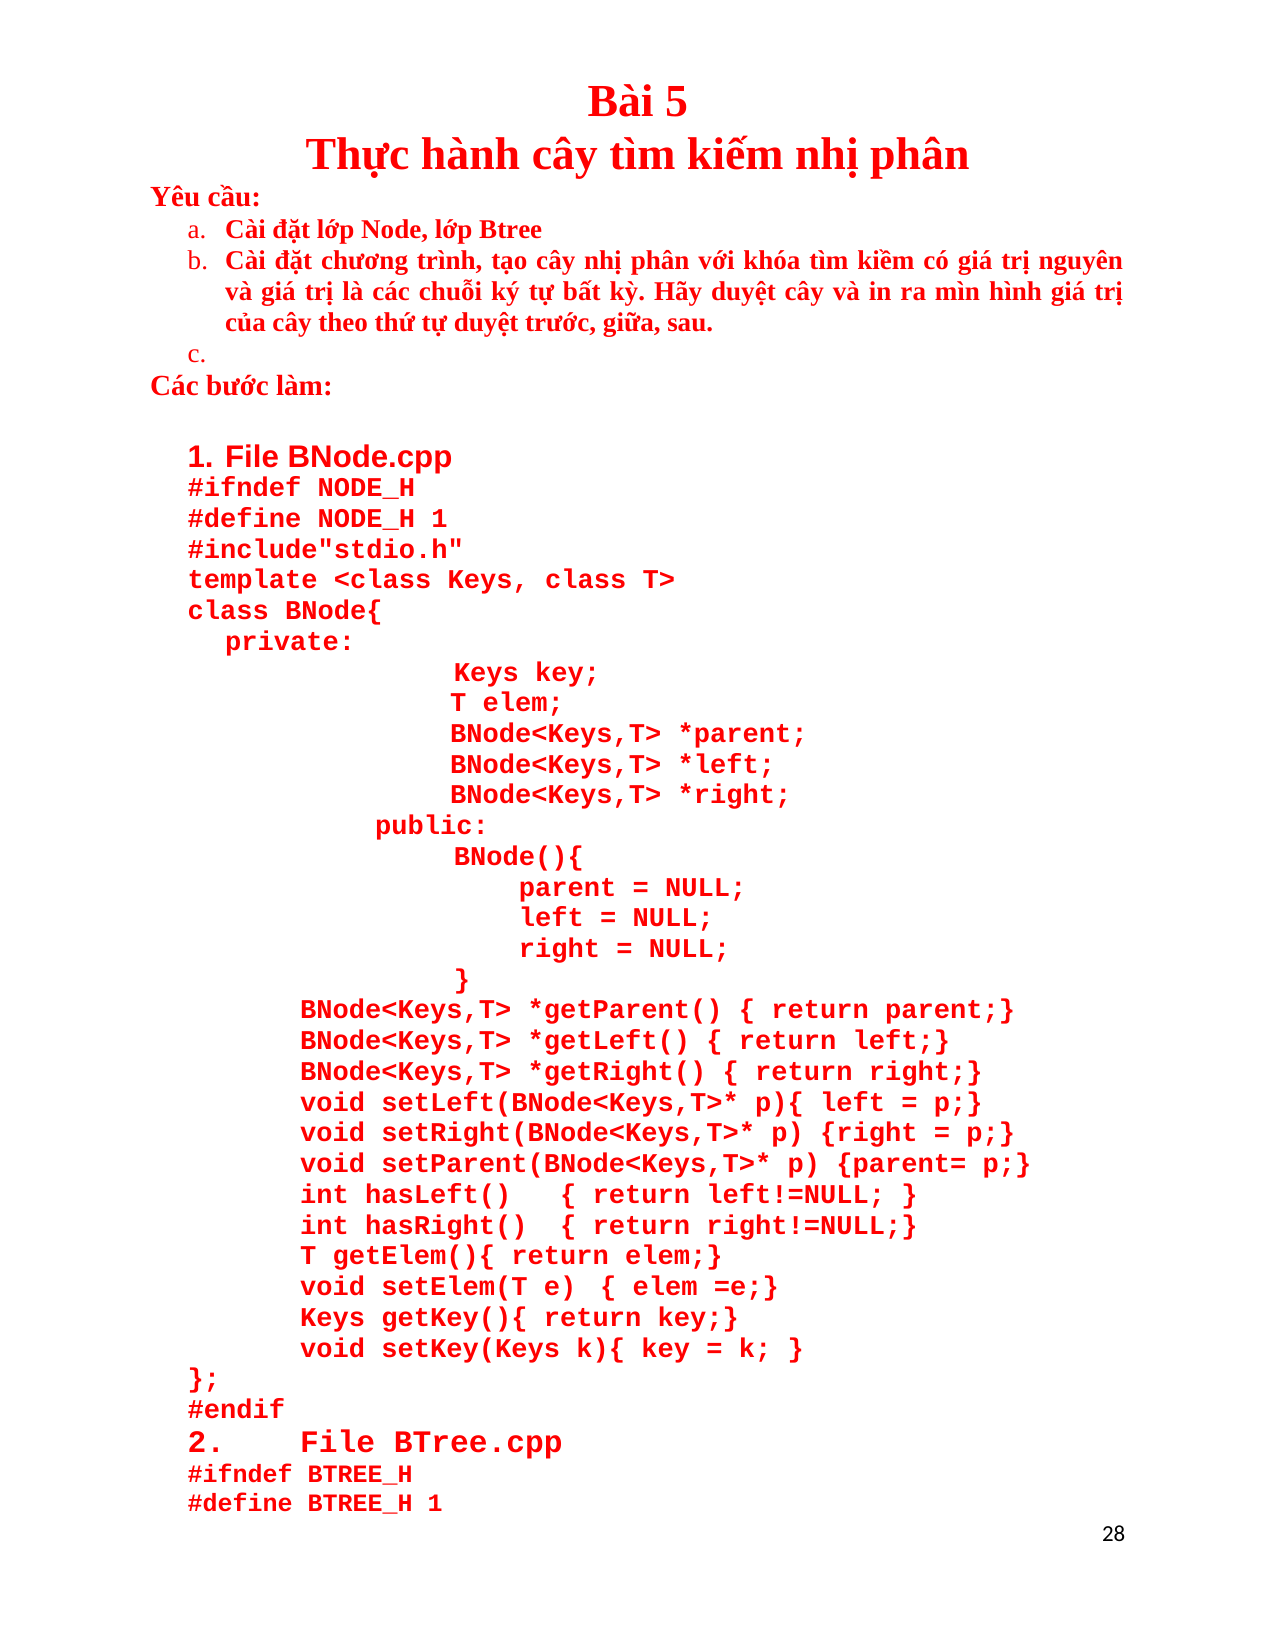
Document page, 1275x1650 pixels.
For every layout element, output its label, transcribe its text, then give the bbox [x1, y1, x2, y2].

text #define BTREE_H 1 [187, 1490, 1125, 1519]
text BNode<Keys,T> *getLeft() { return left;} [187, 1027, 1125, 1058]
list File BTree.cpp [187, 1427, 1125, 1462]
text BNode<Keys,T> *left; [356, 751, 1125, 781]
text private: [187, 628, 1125, 658]
text void setLeft(BNode<Keys,T>* p){ left = p;} [187, 1088, 1125, 1119]
text Yêu cầu: [150, 179, 1125, 213]
text BNode<Keys,T> *getParent() { return parent;} [187, 996, 1125, 1027]
list Cài đặt lớp Node, lớp Btree [187, 213, 1125, 244]
text Keys getKey(){ return key;} [187, 1304, 1125, 1334]
text #define NODE_H 1 [187, 505, 1125, 535]
text right = NULL; [356, 935, 1125, 966]
text #ifndef NODE_H [187, 474, 1125, 505]
text BNode(){ [356, 843, 1125, 873]
text Bài 5 [150, 74, 1125, 127]
text void setRight(BNode<Keys,T>* p) {right = p;} [187, 1119, 1125, 1150]
text BNode<Keys,T> *parent; [356, 720, 1125, 751]
text template <class Keys, class T> [187, 566, 1125, 597]
text void setParent(BNode<Keys,T>* p) {parent= p;} [187, 1150, 1125, 1181]
list File BNode.cpp [187, 438, 1125, 474]
text Keys key; [356, 658, 1125, 689]
text void setKey(Keys k){ key = k; } [187, 1334, 1125, 1365]
text class BNode{ [187, 597, 1125, 628]
list Cài đặt chương trình, tạo cây nhị phân với khóa tìm kiềm có giá trị nguyên và giá trị là các chuỗi ký tự bất kỳ. Hãy duyệt cây và in ra mìn hình giá trị của cây theo thứ tự duyệt trước, giữa, sau. [187, 244, 1125, 337]
text #include"stdio.h" [187, 535, 1125, 566]
text BNode<Keys,T> *getRight() { return right;} [187, 1058, 1125, 1088]
text }; [187, 1365, 1125, 1396]
text int hasRight() { return right!=NULL;} [187, 1211, 1125, 1242]
text parent = NULL; [356, 873, 1125, 904]
text void setElem(T e) { elem =e;} [187, 1273, 1125, 1304]
text int hasLeft() { return left!=NULL; } [187, 1181, 1125, 1211]
text #endif [150, 1396, 1125, 1427]
text BNode<Keys,T> *right; [356, 781, 1125, 812]
text public: [356, 812, 1125, 843]
text left = NULL; [356, 904, 1125, 935]
text #ifndef BTREE_H [187, 1462, 1125, 1490]
text Các bước làm: [150, 368, 1125, 402]
text Thực hành cây tìm kiếm nhị phân [150, 127, 1125, 179]
text T getElem(){ return elem;} [187, 1242, 1125, 1273]
text T elem; [356, 689, 1125, 720]
text } [356, 966, 1125, 996]
